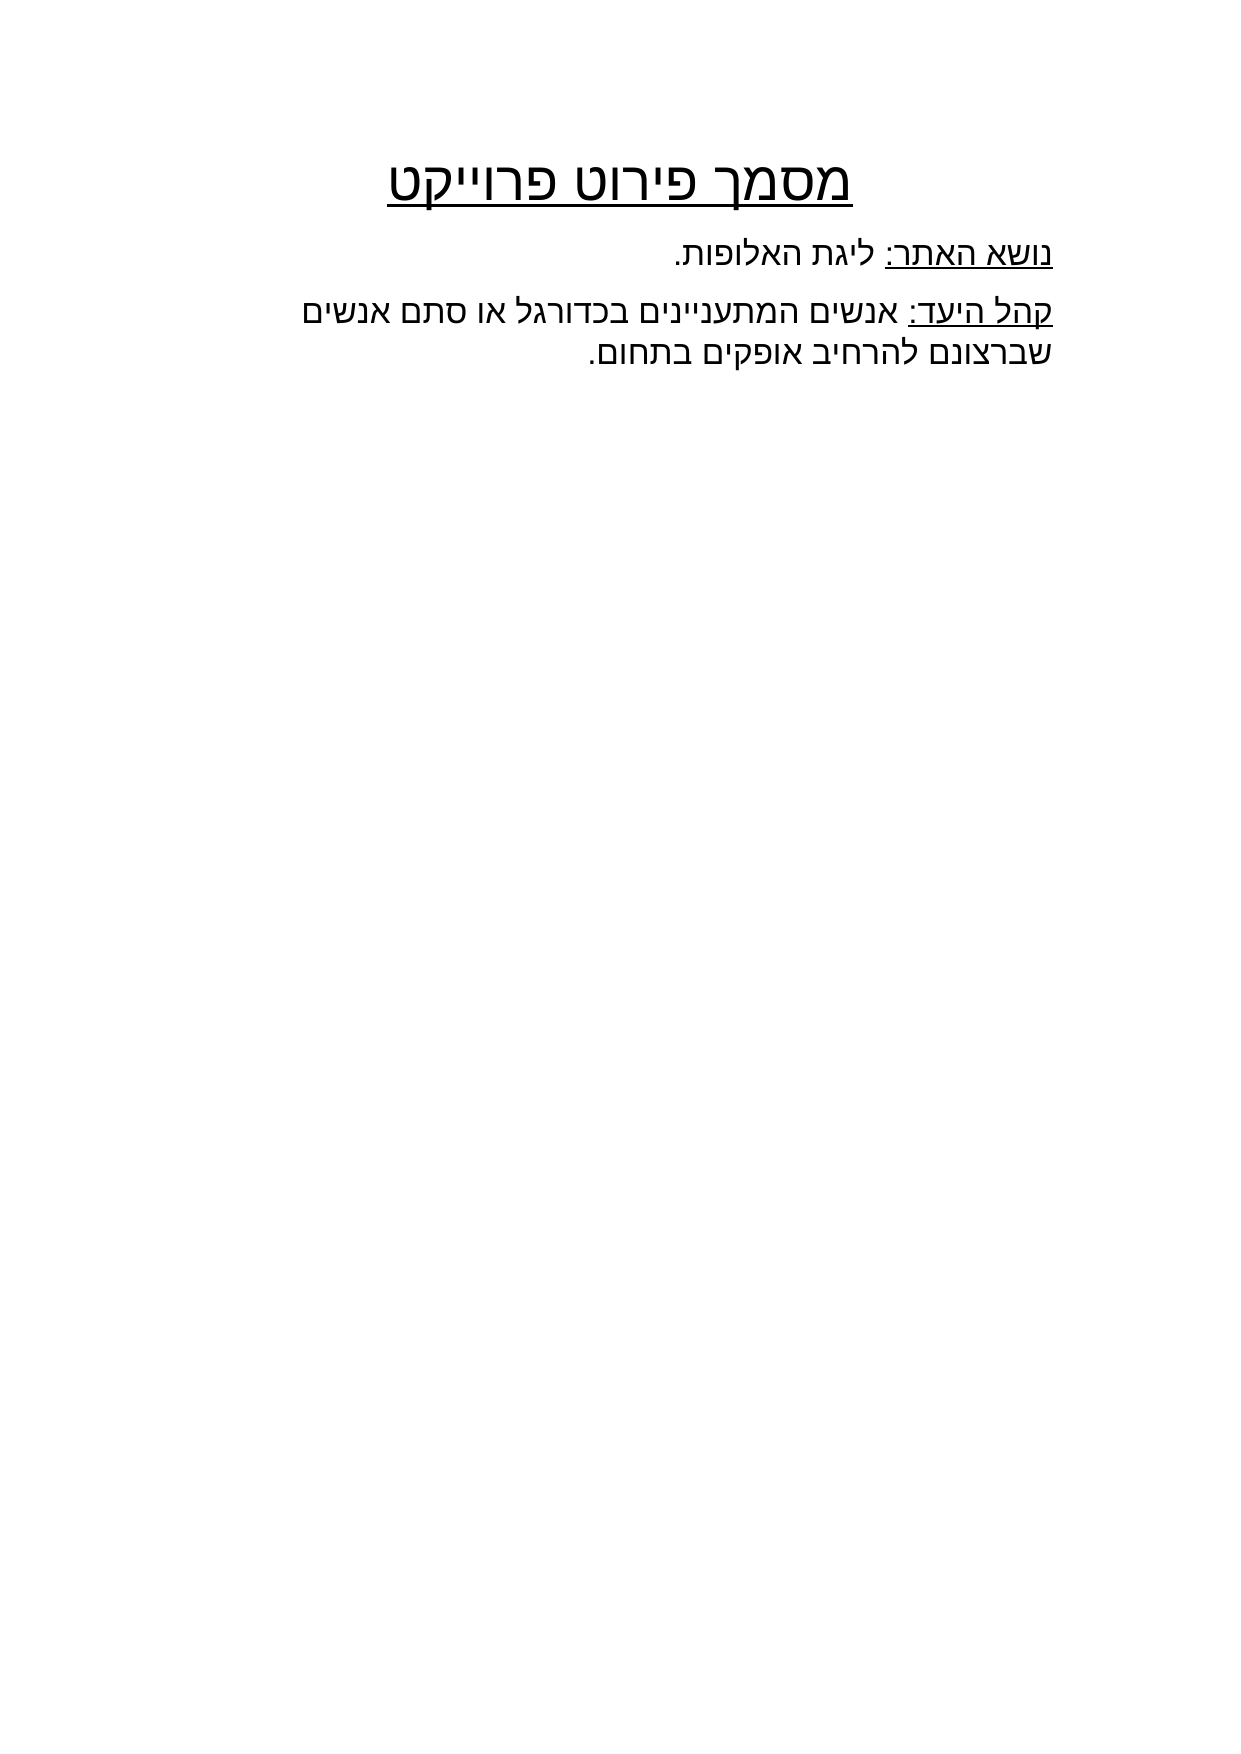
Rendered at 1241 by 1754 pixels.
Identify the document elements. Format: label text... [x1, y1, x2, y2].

text נושא האתר: ליגת האלופות. [187, 234, 1053, 272]
text קהל היעד: אנשים המתעניינים בכדורגל או סתם אנשים שברצונם להרחיב אופקים בתחום. [187, 292, 1053, 372]
text מסמך פירוט פרוייקט [187, 150, 1053, 212]
